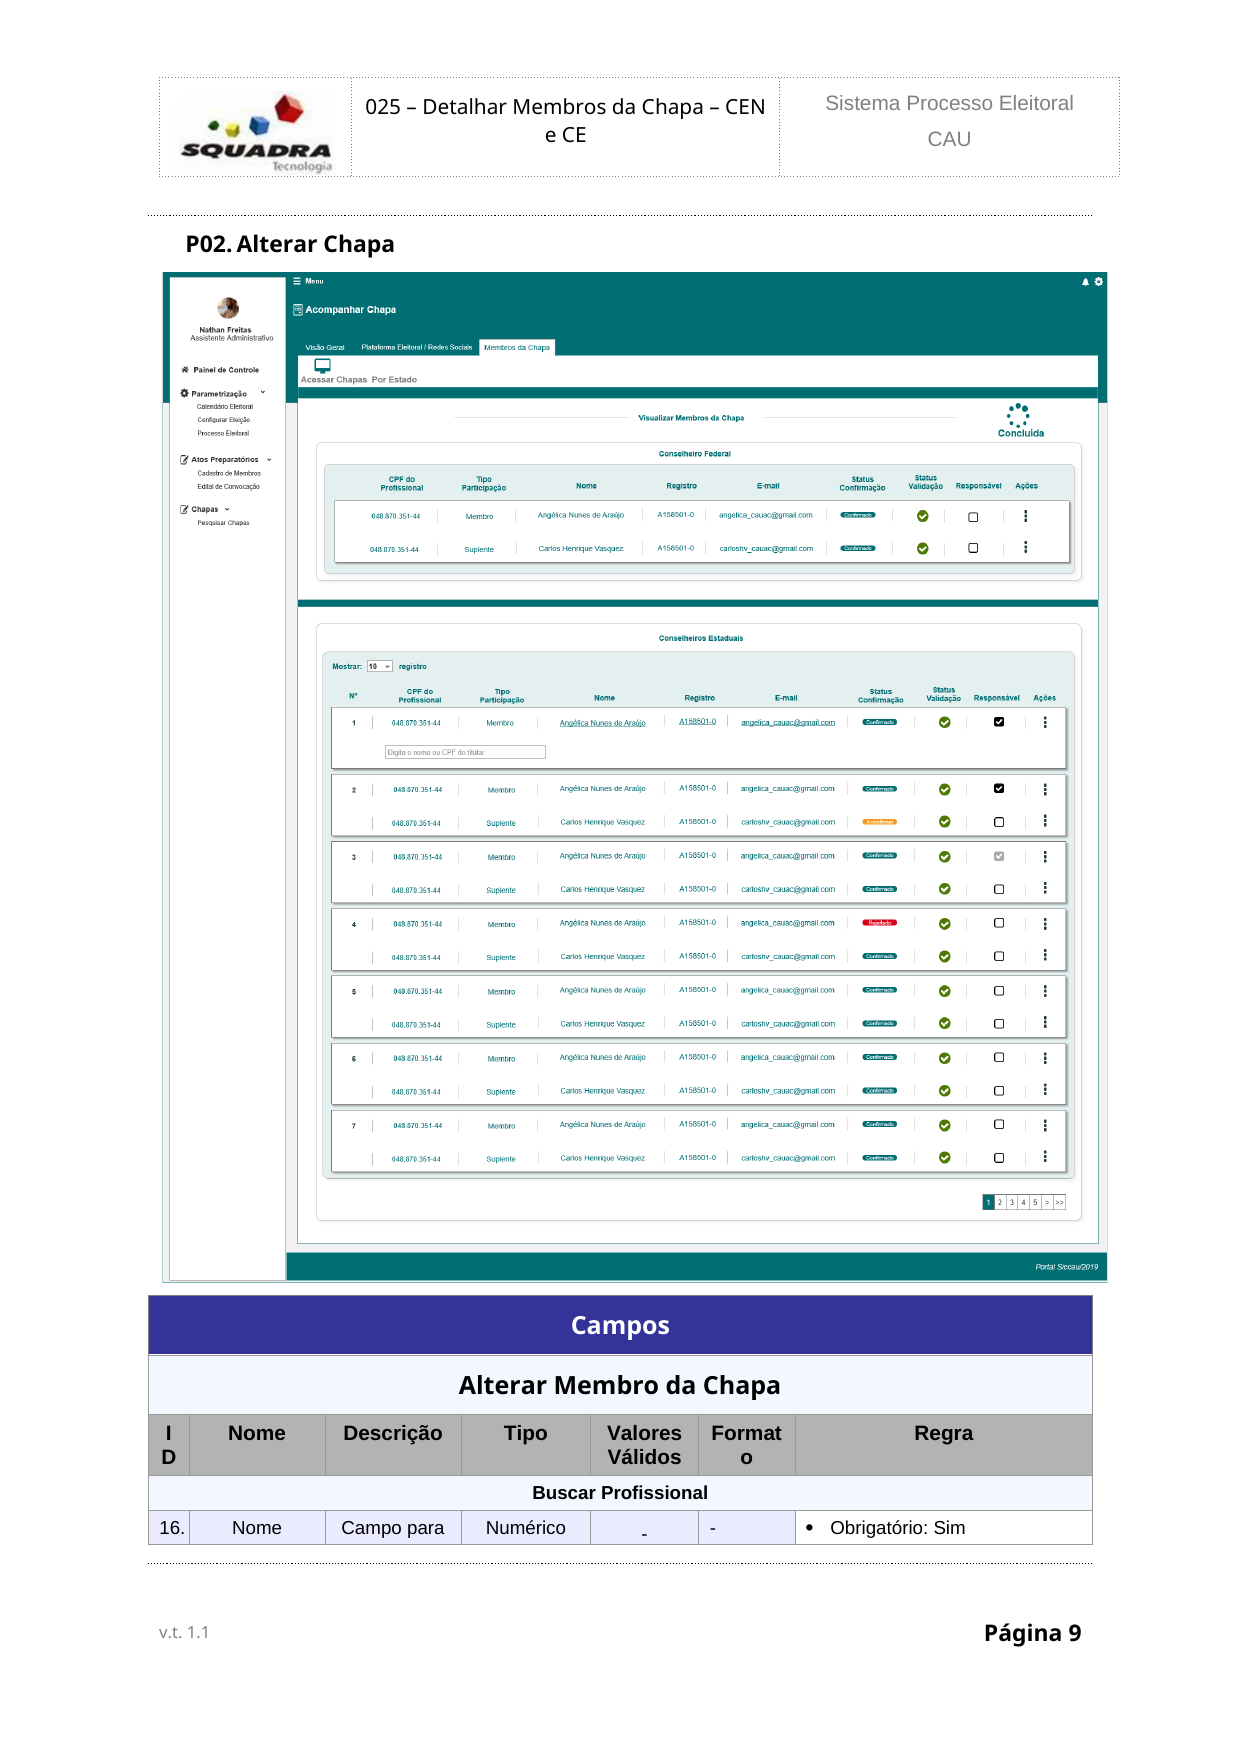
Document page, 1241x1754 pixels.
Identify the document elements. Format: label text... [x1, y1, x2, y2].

table_cell Descrição [326, 1415, 461, 1475]
table_cell [149, 1511, 189, 1544]
table_cell Alterar Membro da Chapa [149, 1356, 1092, 1414]
table_header Campos [149, 1296, 1092, 1354]
table_cell - [591, 1511, 698, 1544]
table_cell Regra [796, 1415, 1092, 1475]
list Alterar Chapa [185, 228, 1092, 259]
table_cell Nome [190, 1511, 325, 1544]
table_cell Nome [190, 1415, 325, 1475]
table_cell ID [149, 1415, 189, 1475]
picture [162, 272, 1108, 1283]
table_cell Obrigatório: Sim Somente Leitura: Não [2.2] [796, 1511, 1092, 1544]
table_cell Numérico [462, 1511, 590, 1544]
table_cell - [699, 1511, 795, 1544]
table_cell Tipo [462, 1415, 590, 1475]
table_cell Formato [699, 1415, 795, 1475]
picture [175, 90, 336, 176]
table_cell Buscar Profissional [149, 1476, 1092, 1510]
table_cell Valores Válidos [591, 1415, 698, 1475]
